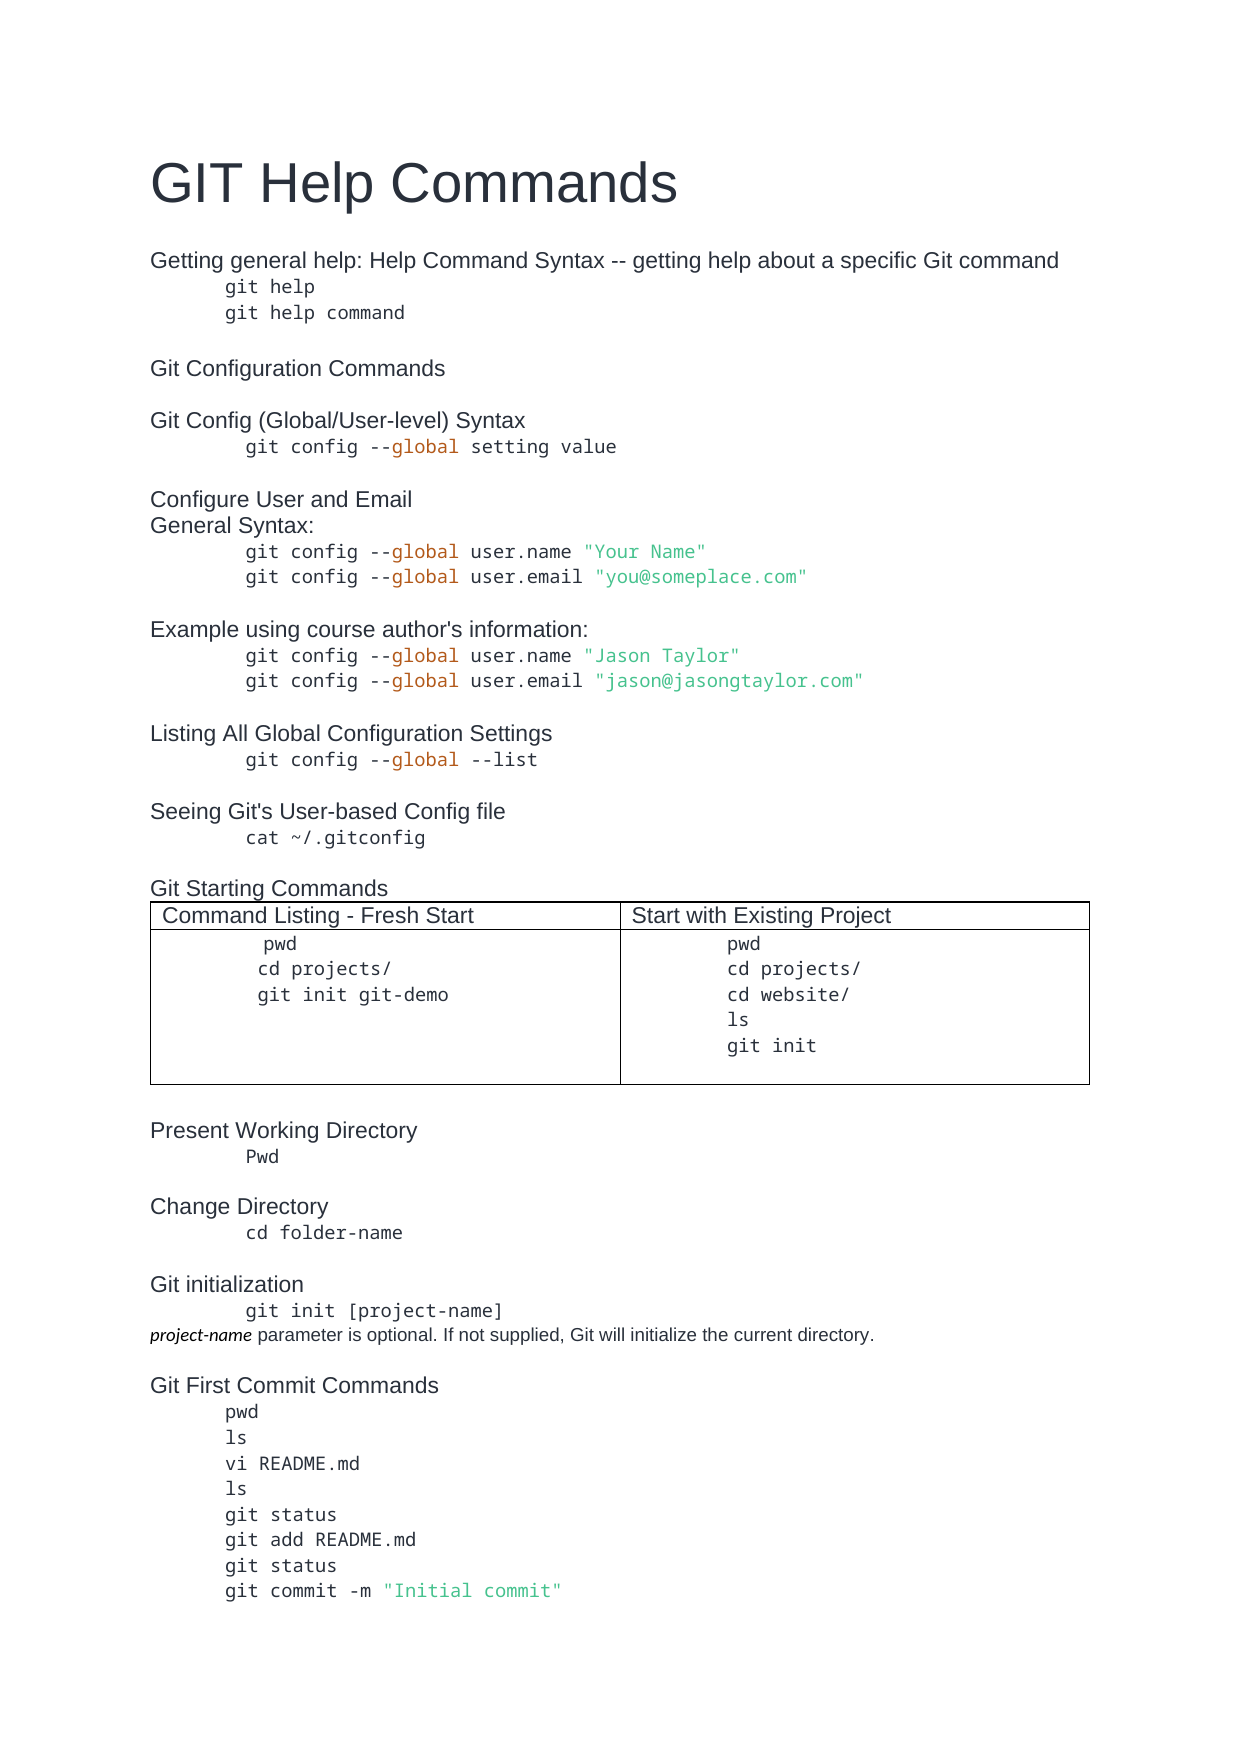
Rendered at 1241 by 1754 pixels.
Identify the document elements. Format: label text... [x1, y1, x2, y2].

text GIT Help Commands [150, 150, 1090, 215]
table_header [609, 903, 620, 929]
text git config --global --list [150, 746, 1090, 771]
text vi README.md [225, 1450, 1090, 1475]
text cat ~/.gitconfig [150, 824, 1090, 849]
text project-name parameter is optional. If not supplied, Git will initialize the current directory. [150, 1323, 1090, 1346]
table_cell pwd cd projects/ cd website/ ls git init [621, 930, 1089, 1084]
text git config --global user.name "Your Name" [150, 538, 1090, 564]
text Git First Commit Commands [150, 1372, 1090, 1399]
text Git Starting Commands [150, 875, 1090, 901]
table_cell pwd cd projects/ git init git-demo [151, 930, 620, 1084]
text Pwd [150, 1144, 1090, 1169]
text cd folder-name [150, 1219, 1090, 1245]
text ls [225, 1475, 1090, 1501]
text git config --global user.email "jason@jasongtaylor.com" [150, 668, 1090, 693]
text Git Config (Global/User-level) Syntax [150, 407, 1090, 434]
text Seeing Git's User-based Config file [150, 798, 1090, 824]
text Example using course author's information: [150, 616, 1090, 642]
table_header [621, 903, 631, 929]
text Getting general help: Help Command Syntax -- getting help about a specific Git command [150, 247, 1090, 273]
text git help command [225, 299, 1090, 324]
text git status [225, 1501, 1090, 1526]
text Git Configuration Commands [150, 355, 1090, 381]
text git config --global user.email "you@someplace.com" [150, 564, 1090, 589]
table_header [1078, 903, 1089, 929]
text git status [225, 1552, 1090, 1577]
text Listing All Global Configuration Settings [150, 719, 1090, 746]
text git help [150, 273, 1090, 299]
text ls [225, 1424, 1090, 1450]
text git config --global setting value [150, 434, 1090, 459]
text Git initialization [150, 1271, 1090, 1298]
text git config --global user.name "Jason Taylor" [150, 642, 1090, 668]
text Configure User and Email [150, 486, 1090, 512]
text git commit -m "Initial commit" [225, 1577, 1090, 1603]
text General Syntax: [150, 512, 1090, 538]
text Present Working Directory [150, 1117, 1090, 1144]
text pwd [225, 1399, 1090, 1424]
text git init [project-name] [150, 1298, 1090, 1323]
text git add README.md [225, 1526, 1090, 1552]
text Change Directory [150, 1193, 1090, 1219]
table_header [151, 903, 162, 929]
